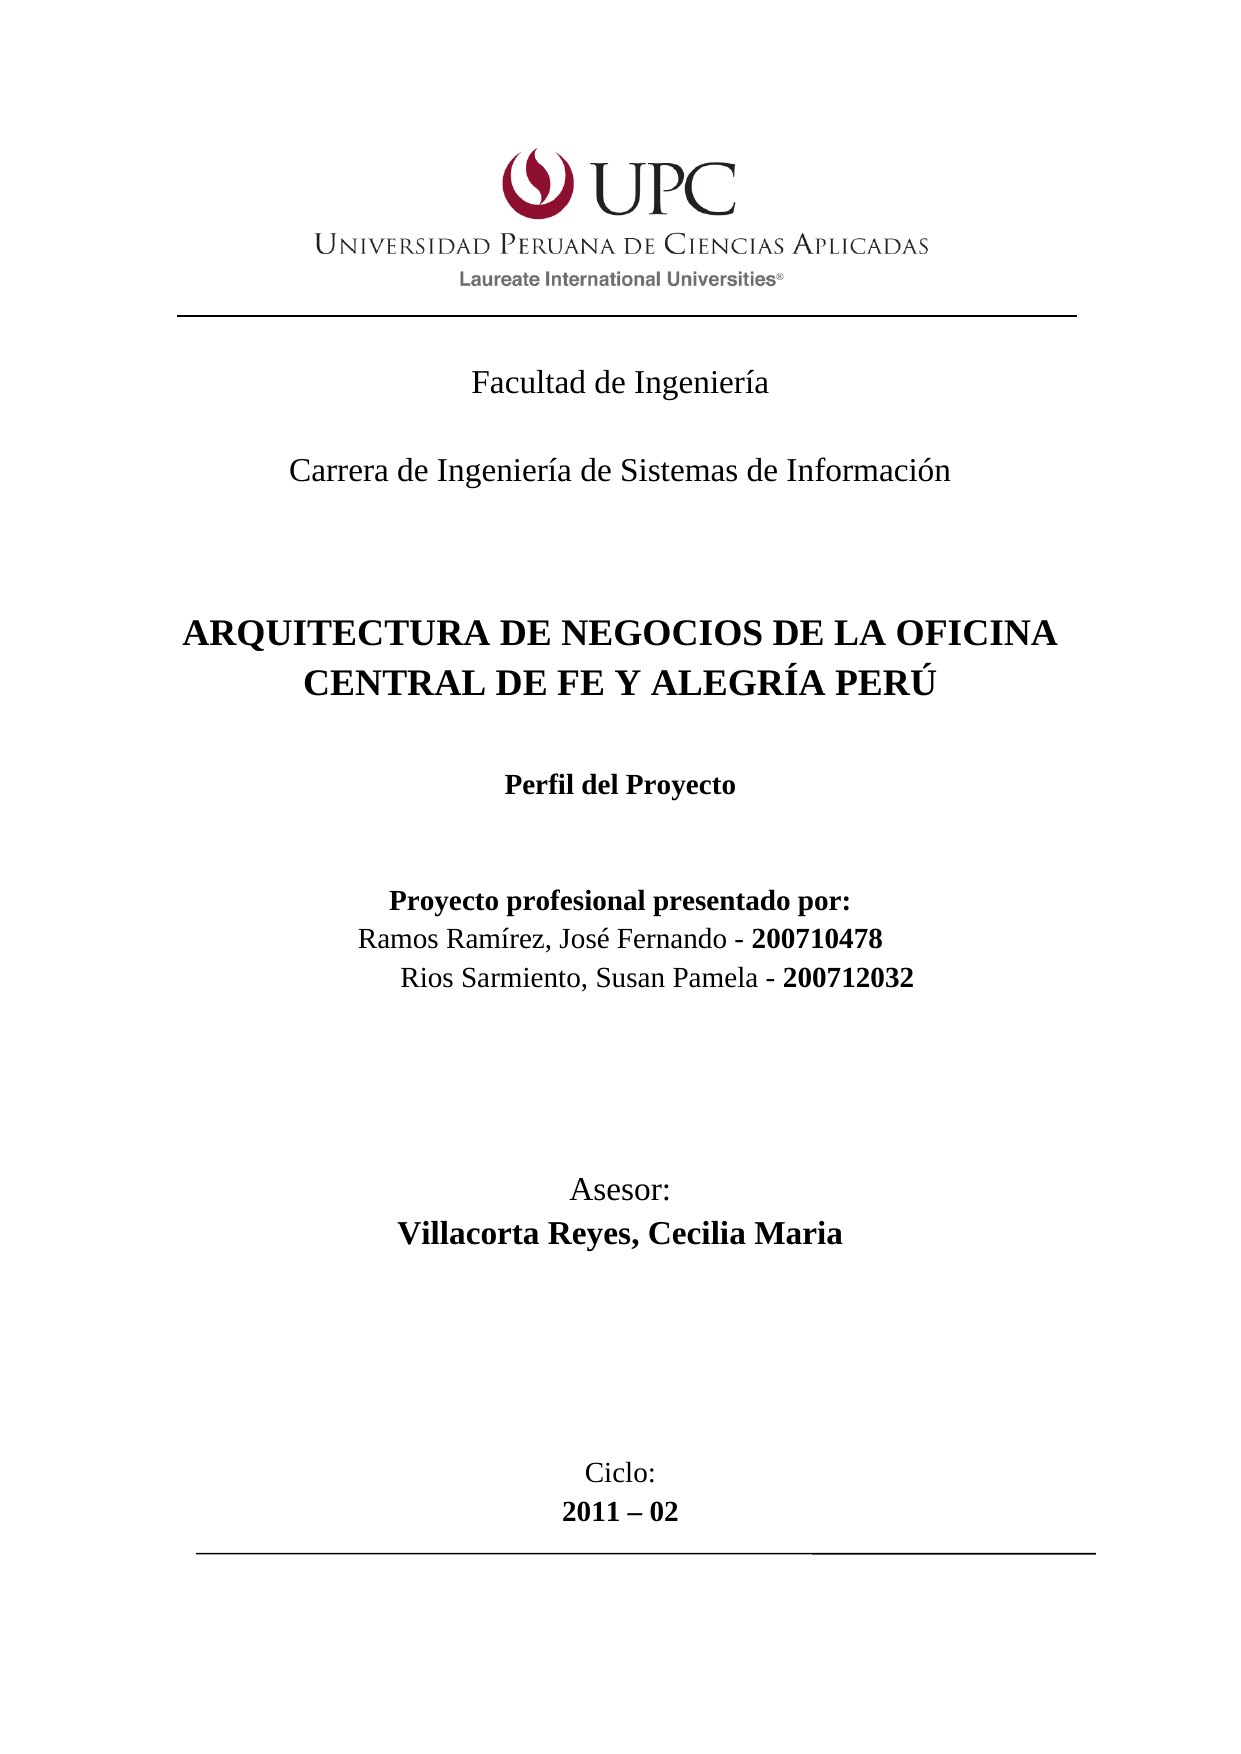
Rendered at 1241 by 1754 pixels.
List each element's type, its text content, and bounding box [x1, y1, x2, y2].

text Facultad de Ingeniería [177, 362, 1063, 401]
text ARQUITECTURA DE NEGOCIOS DE LA OFICINA CENTRAL DE FE Y ALEGRÍA PERÚ [177, 610, 1063, 703]
text Ciclo: [177, 1456, 1063, 1489]
text 2011 – 02 [177, 1494, 1063, 1528]
text Ramos Ramírez, José Fernando - 200710478 [177, 921, 1063, 955]
text Asesor: [177, 1169, 1063, 1208]
text Perfil del Proyecto [177, 767, 1063, 801]
text Proyecto profesional presentado por: [177, 883, 1063, 916]
text Carrera de Ingeniería de Sistemas de Información [177, 451, 1063, 489]
text Rios Sarmiento, Susan Pamela - 200712032 [177, 960, 1063, 993]
picture [306, 147, 934, 293]
text Villacorta Reyes, Cecilia Maria [177, 1213, 1063, 1252]
